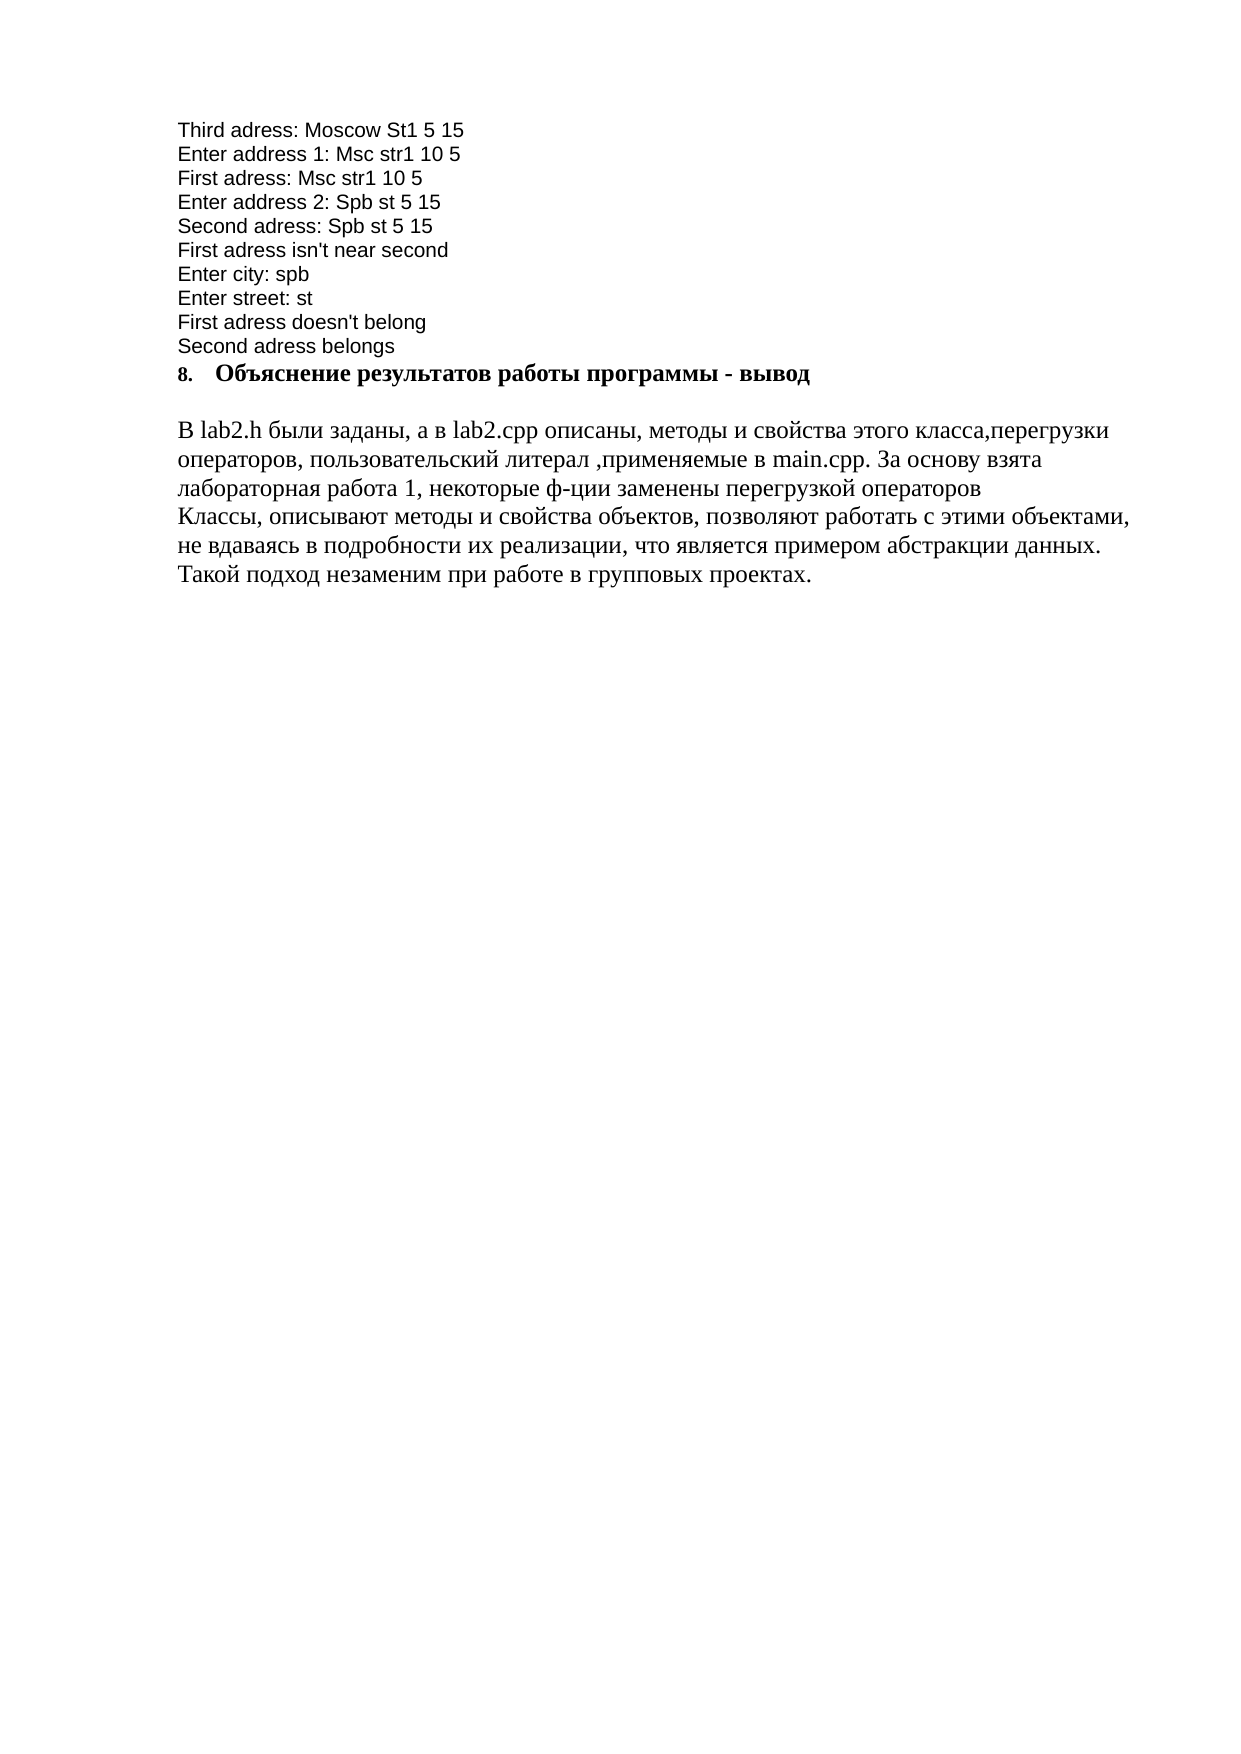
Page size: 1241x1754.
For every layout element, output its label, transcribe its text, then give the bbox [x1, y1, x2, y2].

list Объяснение результатов работы программы - вывод [177, 358, 1152, 386]
text Third adress: Moscow St1 5 15 Enter address 1: Msc str1 10 5 First adress: Msc str1 10 5 Enter address 2: Spb st 5 15 Second adress: Spb st 5 15 First adress isn't near second Enter city: spb Enter street: st First adress doesn't belong Second adress belongs [309, 118, 1152, 358]
text Классы, описывают методы и свойства объектов, позволяют работать с этими объектами, не вдаваясь в подробности их реализации, что является примером абстракции данных. Такой подход незаменим при работе в групповых проектах. [177, 501, 1152, 588]
text В lab2.h были заданы, а в lab2.cpp описаны, методы и свойства этого класса,перегрузки операторов, пользовательский литерал ,применяемые в main.cpp. За основу взята лабораторная работа 1, некоторые ф-ции заменены перегрузкой операторов [177, 415, 1152, 501]
